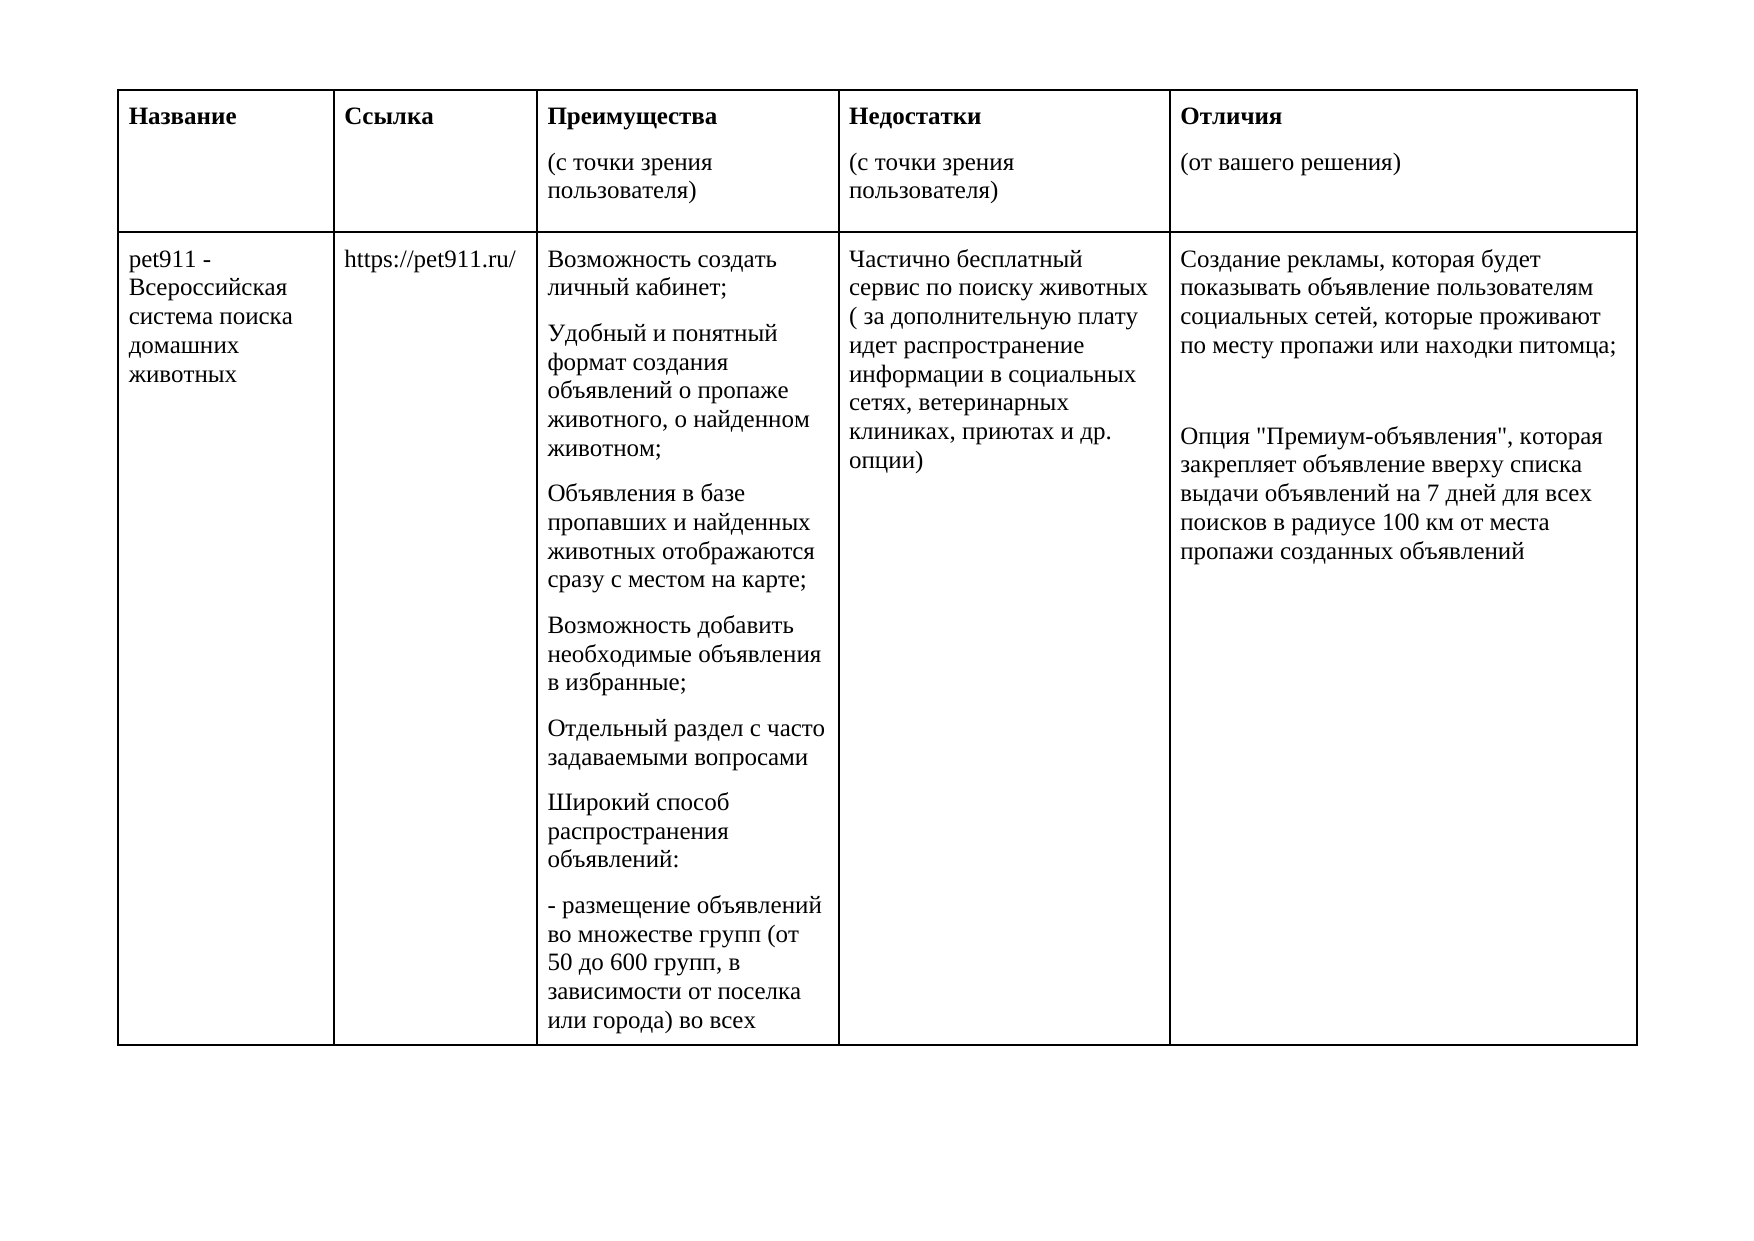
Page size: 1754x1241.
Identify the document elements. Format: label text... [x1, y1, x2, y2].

table_header Название [119, 91, 333, 231]
table_cell https://pet911.ru/ [335, 233, 536, 1044]
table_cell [1171, 233, 1636, 1044]
table_header Недостатки (с точки зрения пользователя) [840, 91, 1169, 231]
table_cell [538, 233, 838, 1044]
table_header Ссылка [335, 91, 536, 231]
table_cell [119, 233, 333, 1044]
table_header Преимущества (с точки зрения пользователя) [538, 91, 838, 231]
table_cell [840, 233, 1169, 1044]
table_header Отличия (от вашего решения) [1171, 91, 1636, 231]
